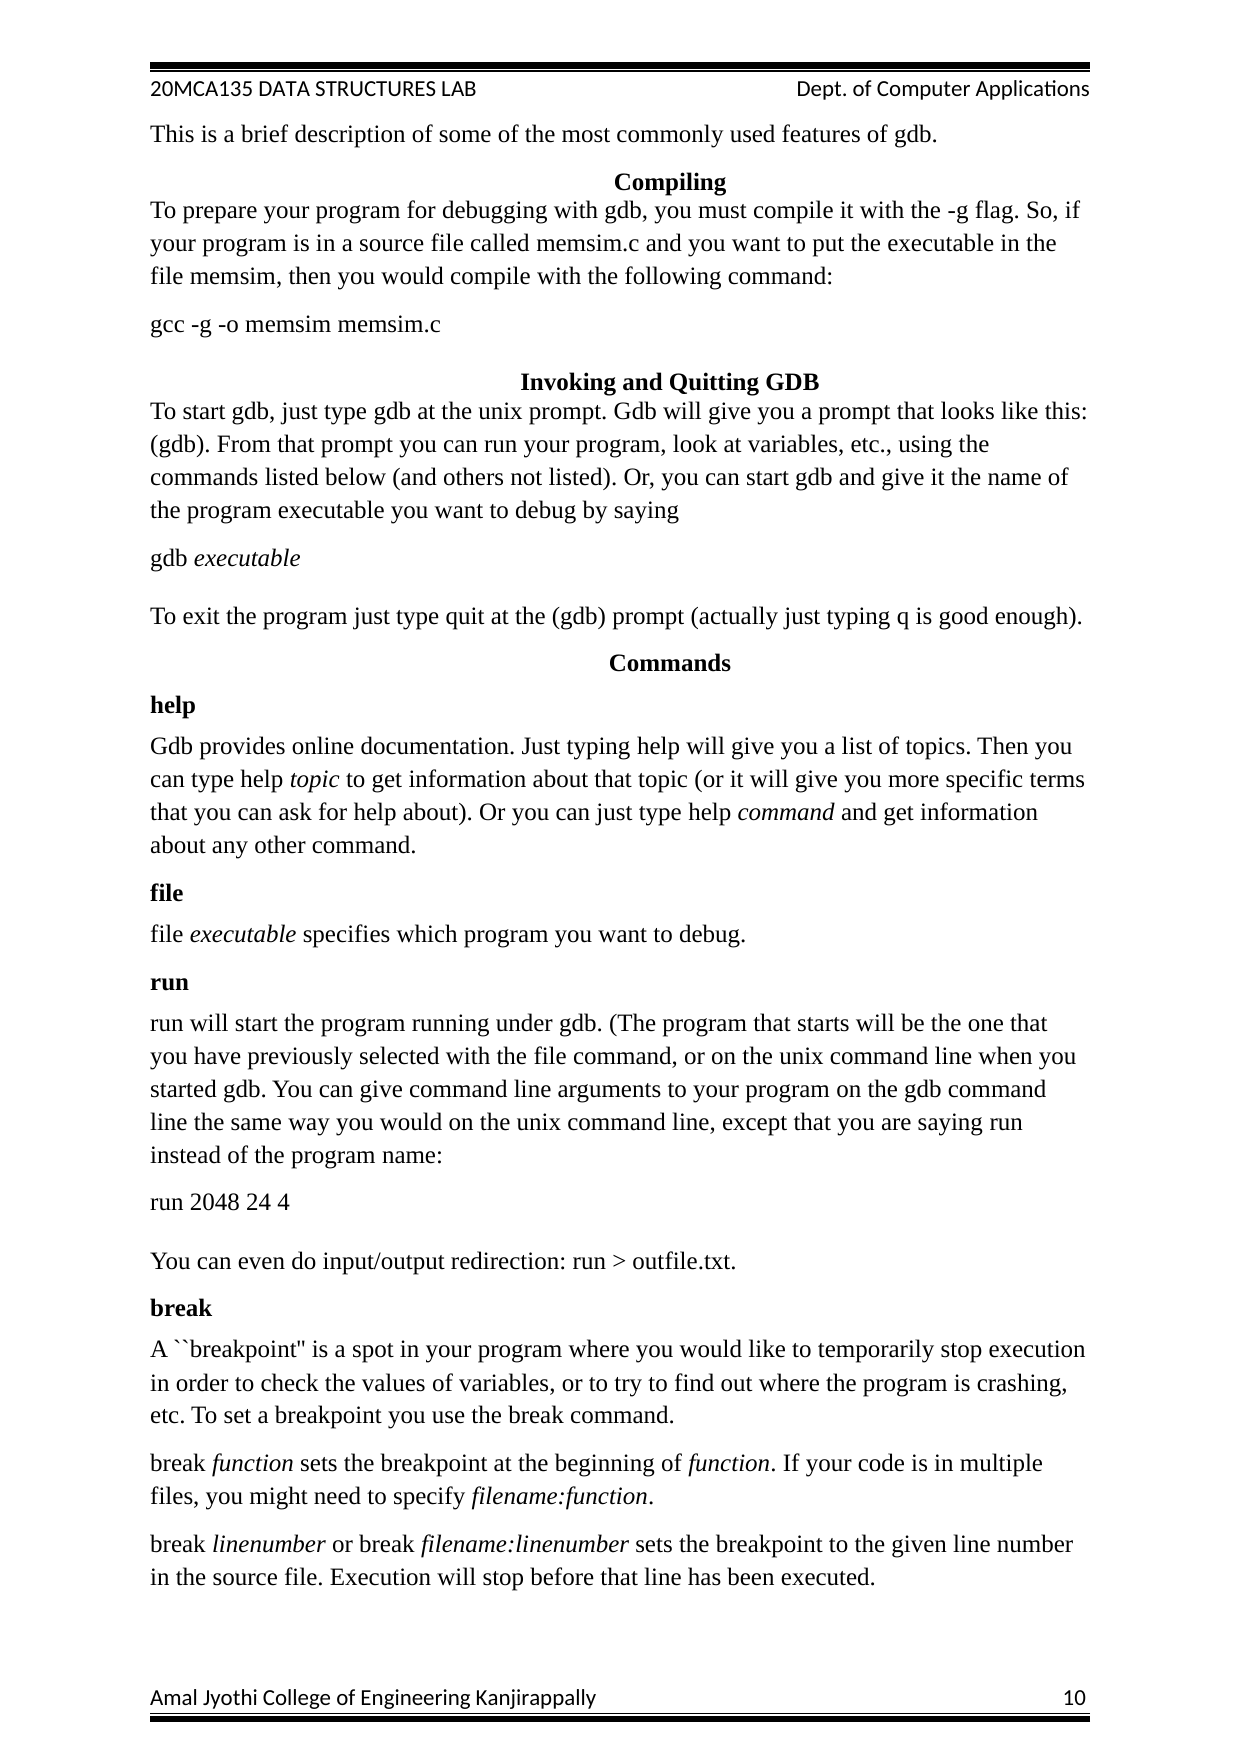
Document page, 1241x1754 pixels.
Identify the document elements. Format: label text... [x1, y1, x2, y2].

text gcc -g -o memsim memsim.c [150, 309, 1090, 338]
text To exit the program just type quit at the (gdb) prompt (actually just typing q is good enough). [150, 601, 1090, 630]
text A ``breakpoint'' is a spot in your program where you would like to temporarily stop execution in order to check the values of variables, or to try to find out where the program is crashing, etc. To set a breakpoint you use the break command. [150, 1334, 1090, 1429]
text This is a brief description of some of the most commonly used features of gdb. [150, 119, 1090, 148]
text break linenumber or break filename:linenumber sets the breakpoint to the given line number in the source file. Execution will stop before that line has been executed. [150, 1529, 1090, 1591]
subtitle break [150, 1293, 1090, 1322]
subtitle Commands [249, 648, 1090, 677]
subtitle run [150, 967, 1090, 995]
text run will start the program running under gdb. (The program that starts will be the one that you have previously selected with the file command, or on the unix command line when you started gdb. You can give command line arguments to your program on the gdb command line the same way you would on the unix command line, except that you are saying run instead of the program name: [150, 1008, 1090, 1169]
text gdb executable [150, 543, 1090, 571]
text Gdb provides online documentation. Just typing help will give you a list of topics. Then you can type help topic to get information about that topic (or it will give you more specific terms that you can ask for help about). Or you can just type help command and get information about any other command. [150, 731, 1090, 859]
text run 2048 24 4 [150, 1187, 1090, 1216]
subtitle help [150, 690, 1090, 718]
subtitle Compiling [249, 167, 1090, 195]
text To start gdb, just type gdb at the unix prompt. Gdb will give you a prompt that looks like this: (gdb). From that prompt you can run your program, look at variables, etc., using the commands listed below (and others not listed). Or, you can start gdb and give it the name of the program executable you want to debug by saying [150, 396, 1090, 524]
text To prepare your program for debugging with gdb, you must compile it with the -g flag. So, if your program is in a source file called memsim.c and you want to put the executable in the file memsim, then you would compile with the following command: [150, 195, 1090, 290]
text file executable specifies which program you want to debug. [150, 919, 1090, 948]
text break function sets the breakpoint at the beginning of function. If your code is in multiple files, you might need to specify filename:function. [150, 1448, 1090, 1510]
subtitle file [150, 878, 1090, 906]
subtitle Invoking and Quitting GDB [249, 367, 1090, 396]
text You can even do input/output redirection: run > outfile.txt. [150, 1246, 1090, 1274]
